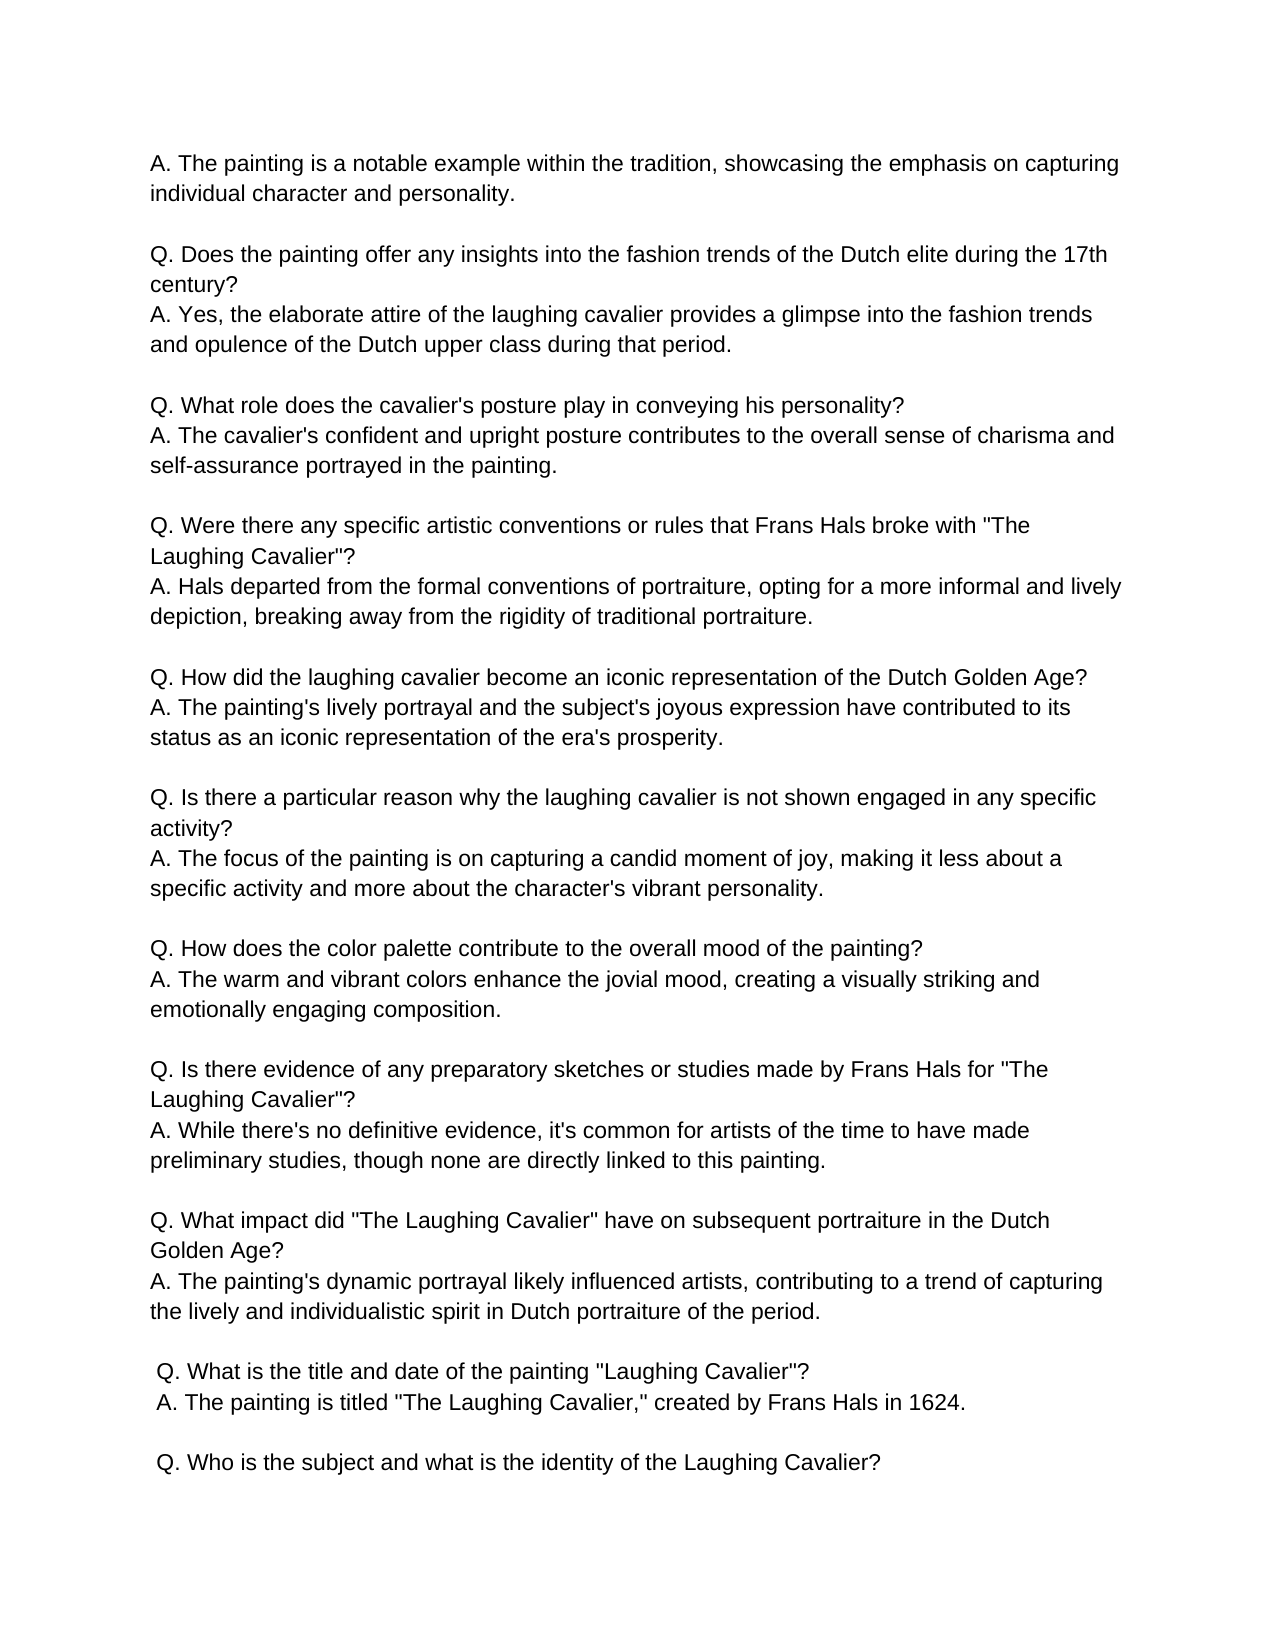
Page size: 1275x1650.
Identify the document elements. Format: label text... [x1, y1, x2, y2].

text A. The painting's lively portrayal and the subject's joyous expression have contributed to its status as an iconic representation of the era's prosperity. [150, 694, 1125, 750]
text Q. How does the color palette contribute to the overall mood of the painting? [150, 935, 1125, 962]
text Q. How did the laughing cavalier become an iconic representation of the Dutch Golden Age? [150, 663, 1125, 690]
text A. The warm and vibrant colors enhance the jovial mood, creating a visually striking and emotionally engaging composition. [150, 966, 1125, 1022]
text A. The painting is titled "The Laughing Cavalier," created by Frans Hals in 1624. [150, 1388, 1125, 1415]
text A. While there's no definitive evidence, it's common for artists of the time to have made preliminary studies, though none are directly linked to this painting. [150, 1117, 1125, 1173]
text A. The painting's dynamic portrayal likely influenced artists, contributing to a trend of capturing the lively and individualistic spirit in Dutch portraiture of the period. [150, 1268, 1125, 1324]
text A. Yes, the elaborate attire of the laughing cavalier provides a glimpse into the fashion trends and opulence of the Dutch upper class during that period. [150, 301, 1125, 358]
text Q. Is there evidence of any preparatory sketches or studies made by Frans Hals for "The Laughing Cavalier"? [150, 1056, 1125, 1113]
text Q. What is the title and date of the painting "Laughing Cavalier"? [150, 1358, 1125, 1385]
text Q. Were there any specific artistic conventions or rules that Frans Hals broke with "The Laughing Cavalier"? [150, 512, 1125, 569]
text Q. What impact did "The Laughing Cavalier" have on subsequent portraiture in the Dutch Golden Age? [150, 1207, 1125, 1264]
text A. The painting is a notable example within the tradition, showcasing the emphasis on capturing individual character and personality. [150, 150, 1125, 207]
text Q. Does the painting offer any insights into the fashion trends of the Dutch elite during the 17th century? [150, 241, 1125, 297]
text A. Hals departed from the formal conventions of portraiture, opting for a more informal and lively depiction, breaking away from the rigidity of traditional portraiture. [150, 573, 1125, 629]
text A. The cavalier's confident and upright posture contributes to the overall sense of charisma and self-assurance portrayed in the painting. [150, 422, 1125, 478]
text Q. What role does the cavalier's posture play in conveying his personality? [150, 392, 1125, 418]
text A. The focus of the painting is on capturing a candid moment of joy, making it less about a specific activity and more about the character's vibrant personality. [150, 845, 1125, 901]
text Q. Who is the subject and what is the identity of the Laughing Cavalier? [150, 1449, 1125, 1475]
text Q. Is there a particular reason why the laughing cavalier is not shown engaged in any specific activity? [150, 784, 1125, 841]
